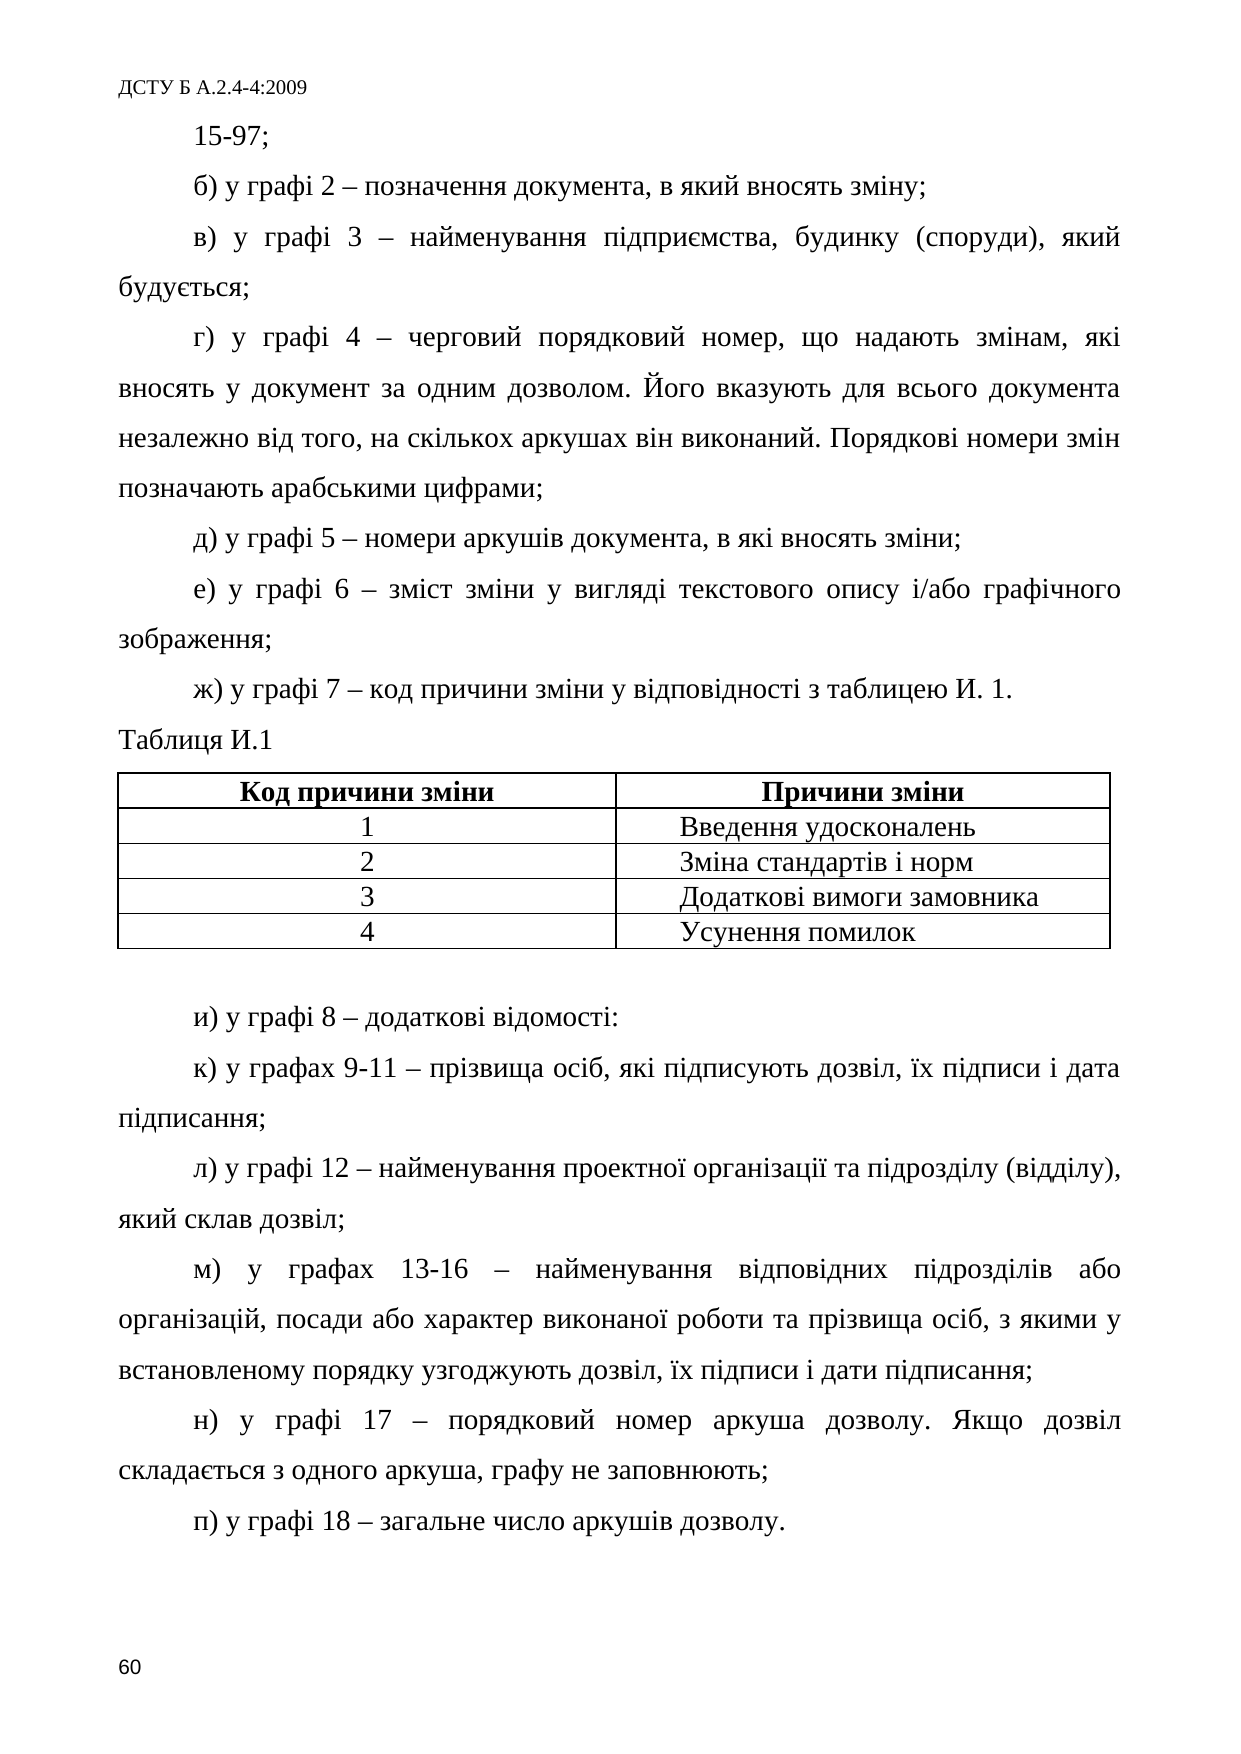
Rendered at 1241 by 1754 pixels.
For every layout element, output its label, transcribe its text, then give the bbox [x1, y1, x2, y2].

text л) у графі 12 – найменування проектної організації та підрозділу (відділу), який склав дозвіл; [118, 1151, 1122, 1234]
text н) у графі 17 – порядковий номер аркуша дозволу. Якщо дозвіл складається з одного аркуша, графу не заповнюють; [118, 1402, 1122, 1486]
table_cell Зміна стандартів і норм [617, 844, 1109, 877]
text и) у графі 8 – додаткові відомості: [118, 999, 1122, 1033]
text 15-97; [118, 118, 1122, 152]
text к) у графах 9-11 – прізвища осіб, які підписують дозвіл, їх підписи і дата підписання; [118, 1050, 1122, 1134]
table_cell Усунення помилок [617, 914, 1109, 948]
table_cell Додаткові вимоги замовника [617, 879, 1109, 913]
table_cell 4 [119, 914, 615, 948]
table_cell 3 [119, 879, 615, 913]
text м) у графах 13-16 – найменування відповідних підрозділів або організацій, посади або характер виконаної роботи та прізвища осіб, з якими у встановленому порядку узгоджують дозвіл, їх підписи і дати підписання; [118, 1251, 1122, 1385]
text г) у графі 4 – черговий порядковий номер, що надають змінам, які вносять у документ за одним дозволом. Його вказують для всього документа незалежно від того, на скількох аркушах він виконаний. Порядкові номери змін позначають арабськими цифрами; [118, 319, 1122, 504]
text в) у графі 3 – найменування підприємства, будинку (споруди), який будується; [118, 219, 1122, 303]
table_cell Введення удосконалень [617, 809, 1109, 842]
text Таблиця И.1 [118, 722, 1122, 755]
text е) у графі 6 – зміст зміни у вигляді текстового опису і/або графічного зображення; [118, 571, 1122, 655]
table_header Причини зміни [617, 774, 1109, 807]
text п) у графі 18 – загальне число аркушів дозволу. [118, 1503, 1122, 1536]
text б) у графі 2 – позначення документа, в який вносять зміну; [118, 168, 1122, 202]
table_header Код причини зміни [119, 774, 615, 807]
text ж) у графі 7 – код причини зміни у відповідності з таблицею И. 1. [118, 672, 1122, 705]
table_cell 1 [119, 809, 615, 842]
table_cell 2 [119, 844, 615, 877]
text д) у графі 5 – номери аркушів документа, в які вносять зміни; [118, 521, 1122, 554]
